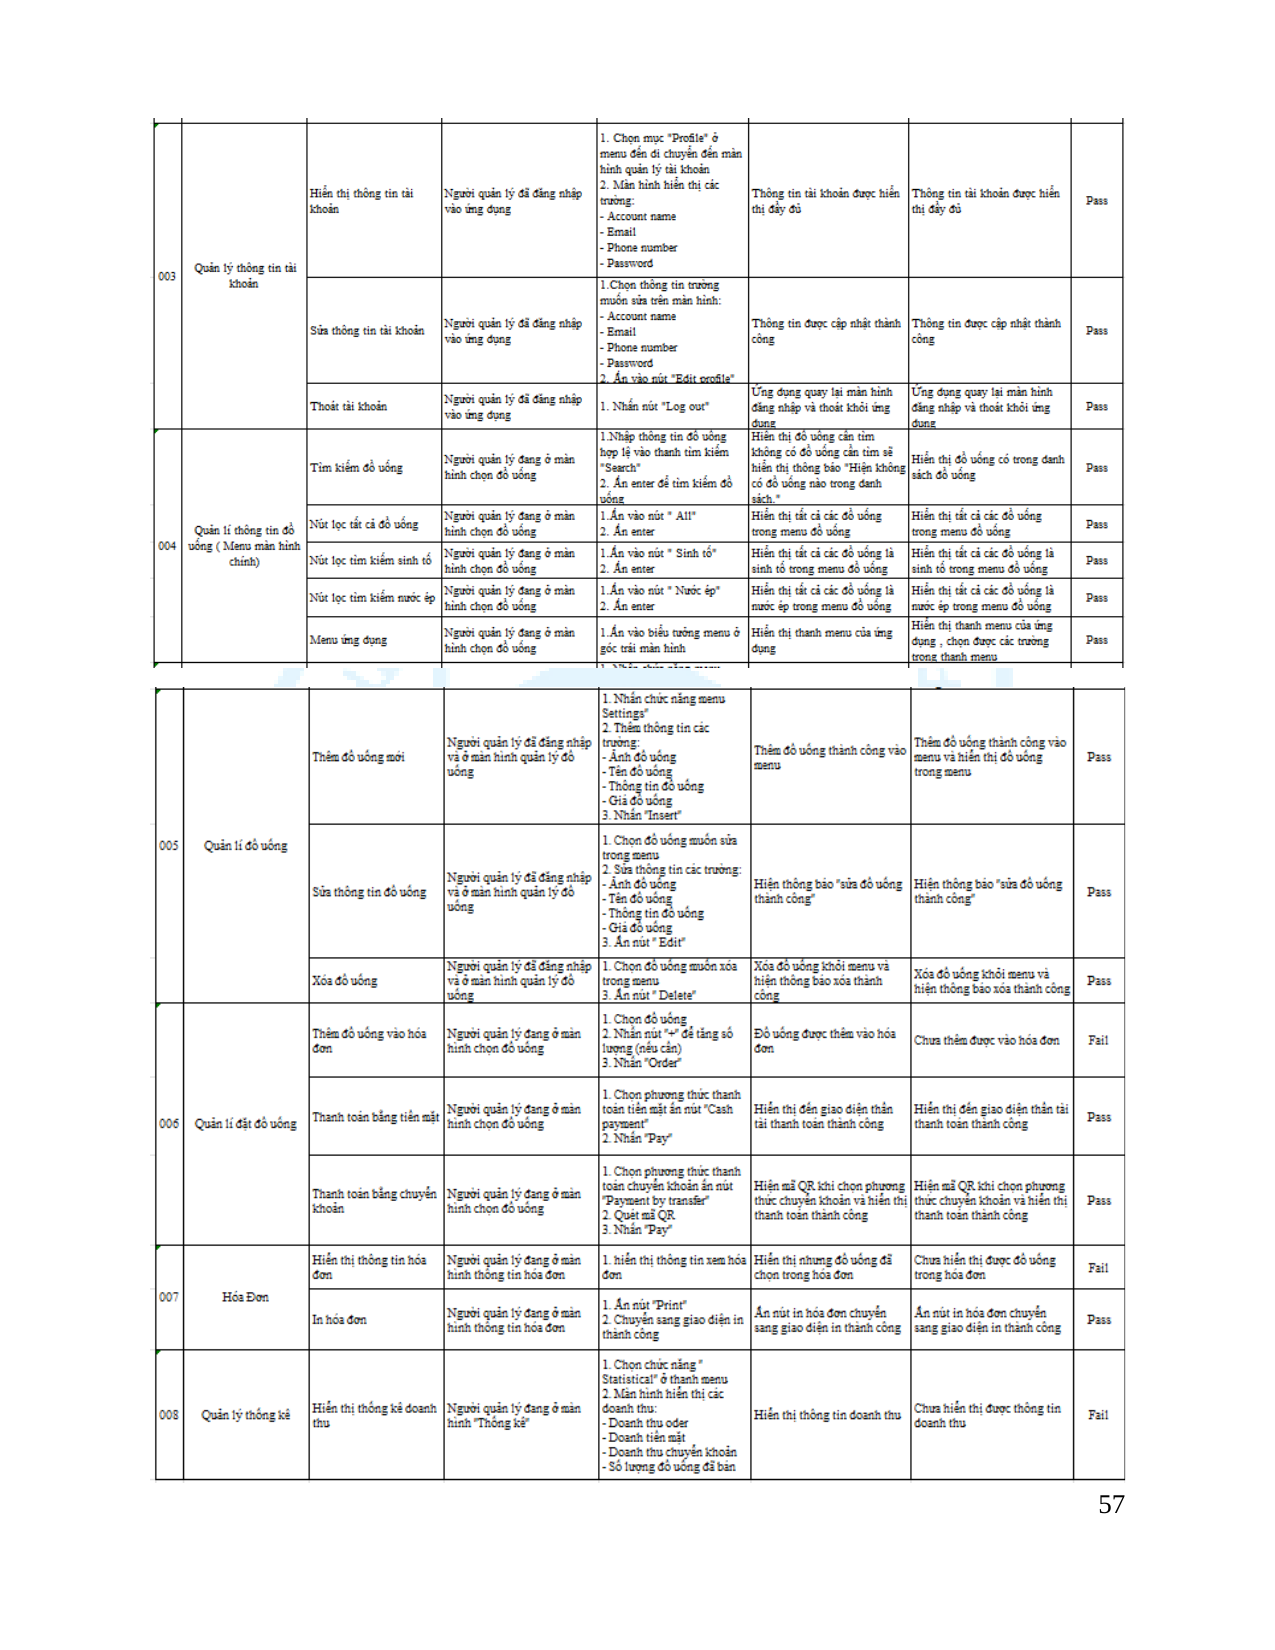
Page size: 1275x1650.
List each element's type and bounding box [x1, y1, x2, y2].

picture [150, 118, 1125, 668]
picture [150, 687, 1125, 1483]
